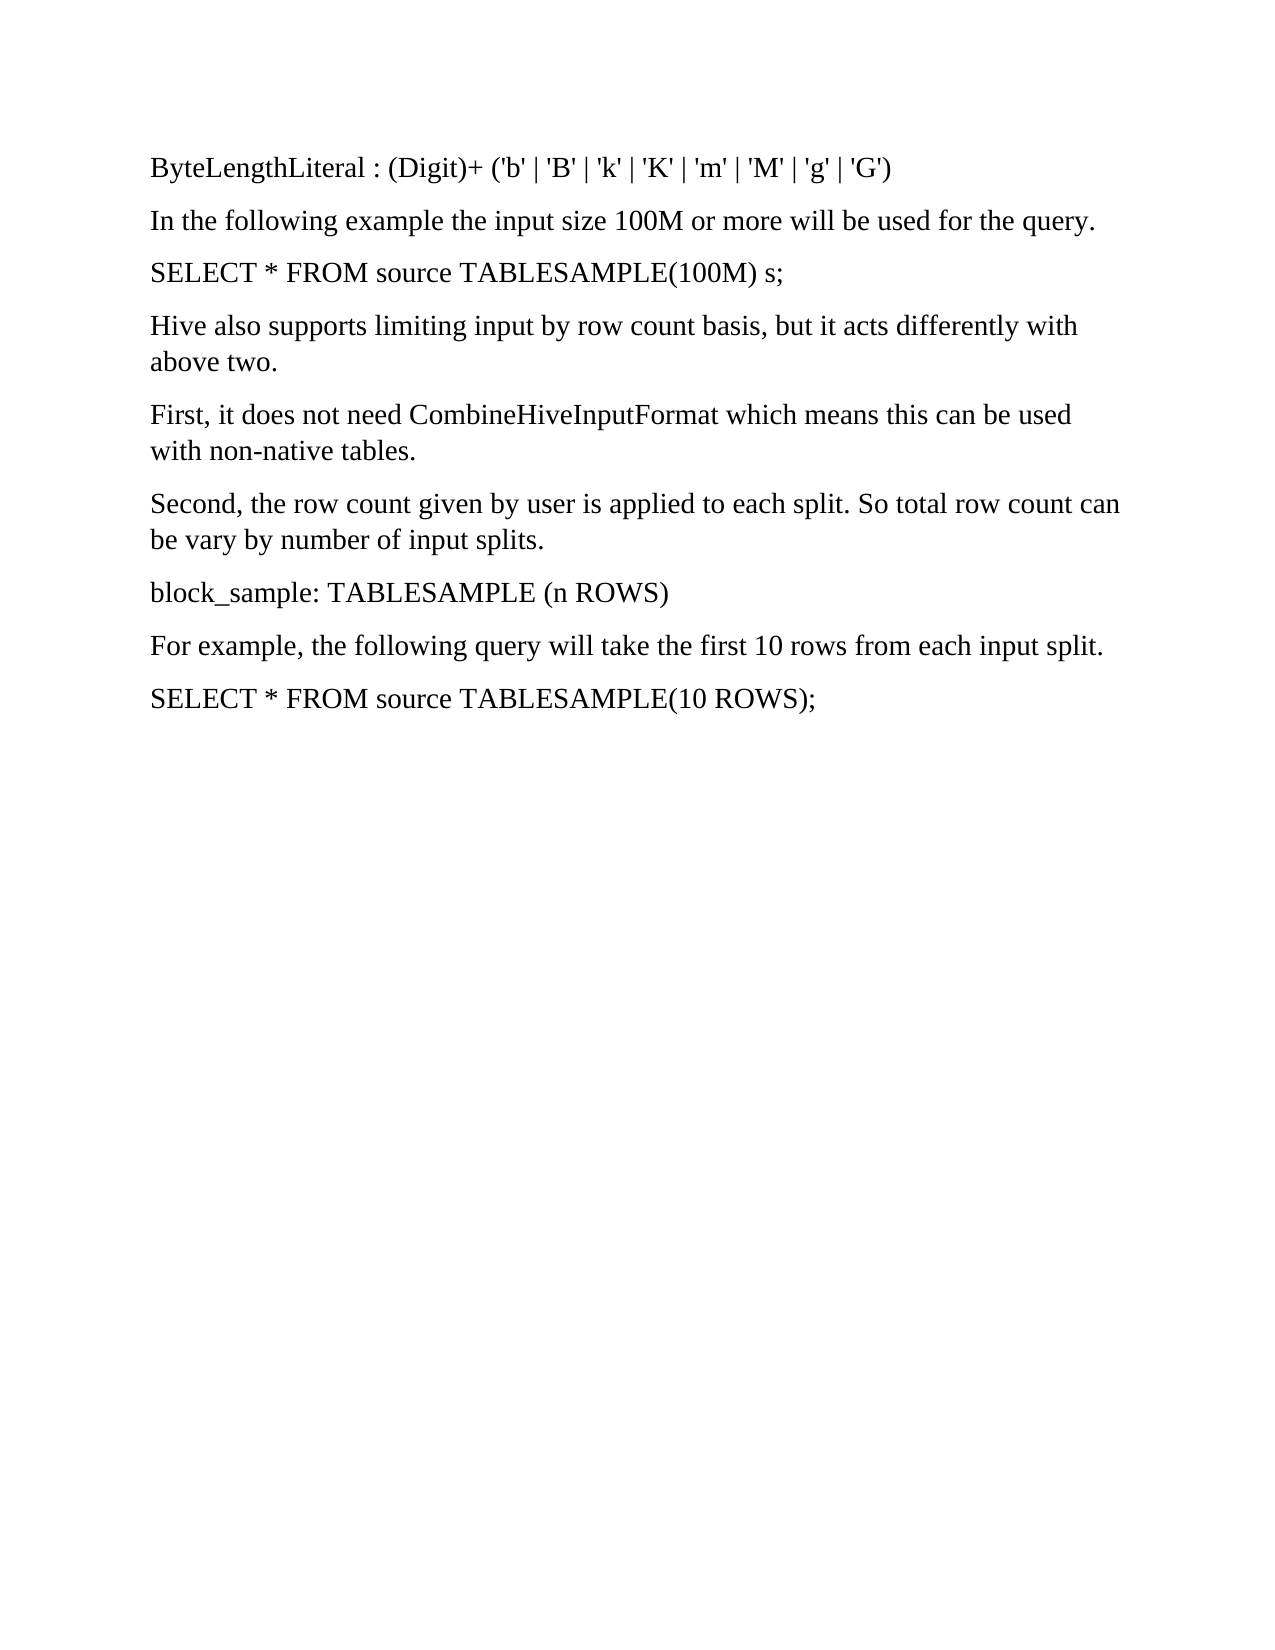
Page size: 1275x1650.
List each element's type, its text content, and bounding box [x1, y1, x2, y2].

text ByteLengthLiteral : (Digit)+ ('b' | 'B' | 'k' | 'K' | 'm' | 'M' | 'g' | 'G') [150, 150, 1125, 183]
text Hive also supports limiting input by row count basis, but it acts differently with above two. [150, 308, 1125, 378]
text First, it does not need CombineHiveInputFormat which means this can be used with non-native tables. [150, 397, 1125, 467]
text SELECT * FROM source TABLESAMPLE(10 ROWS); [150, 681, 1125, 714]
text SELECT * FROM source TABLESAMPLE(100M) s; [150, 256, 1125, 289]
text Second, the row count given by user is applied to each split. So total row count can be vary by number of input splits. [150, 486, 1125, 556]
text For example, the following query will take the first 10 rows from each input split. [150, 628, 1125, 662]
text block_sample: TABLESAMPLE (n ROWS) [150, 575, 1125, 609]
text In the following example the input size 100M or more will be used for the query. [150, 203, 1125, 236]
